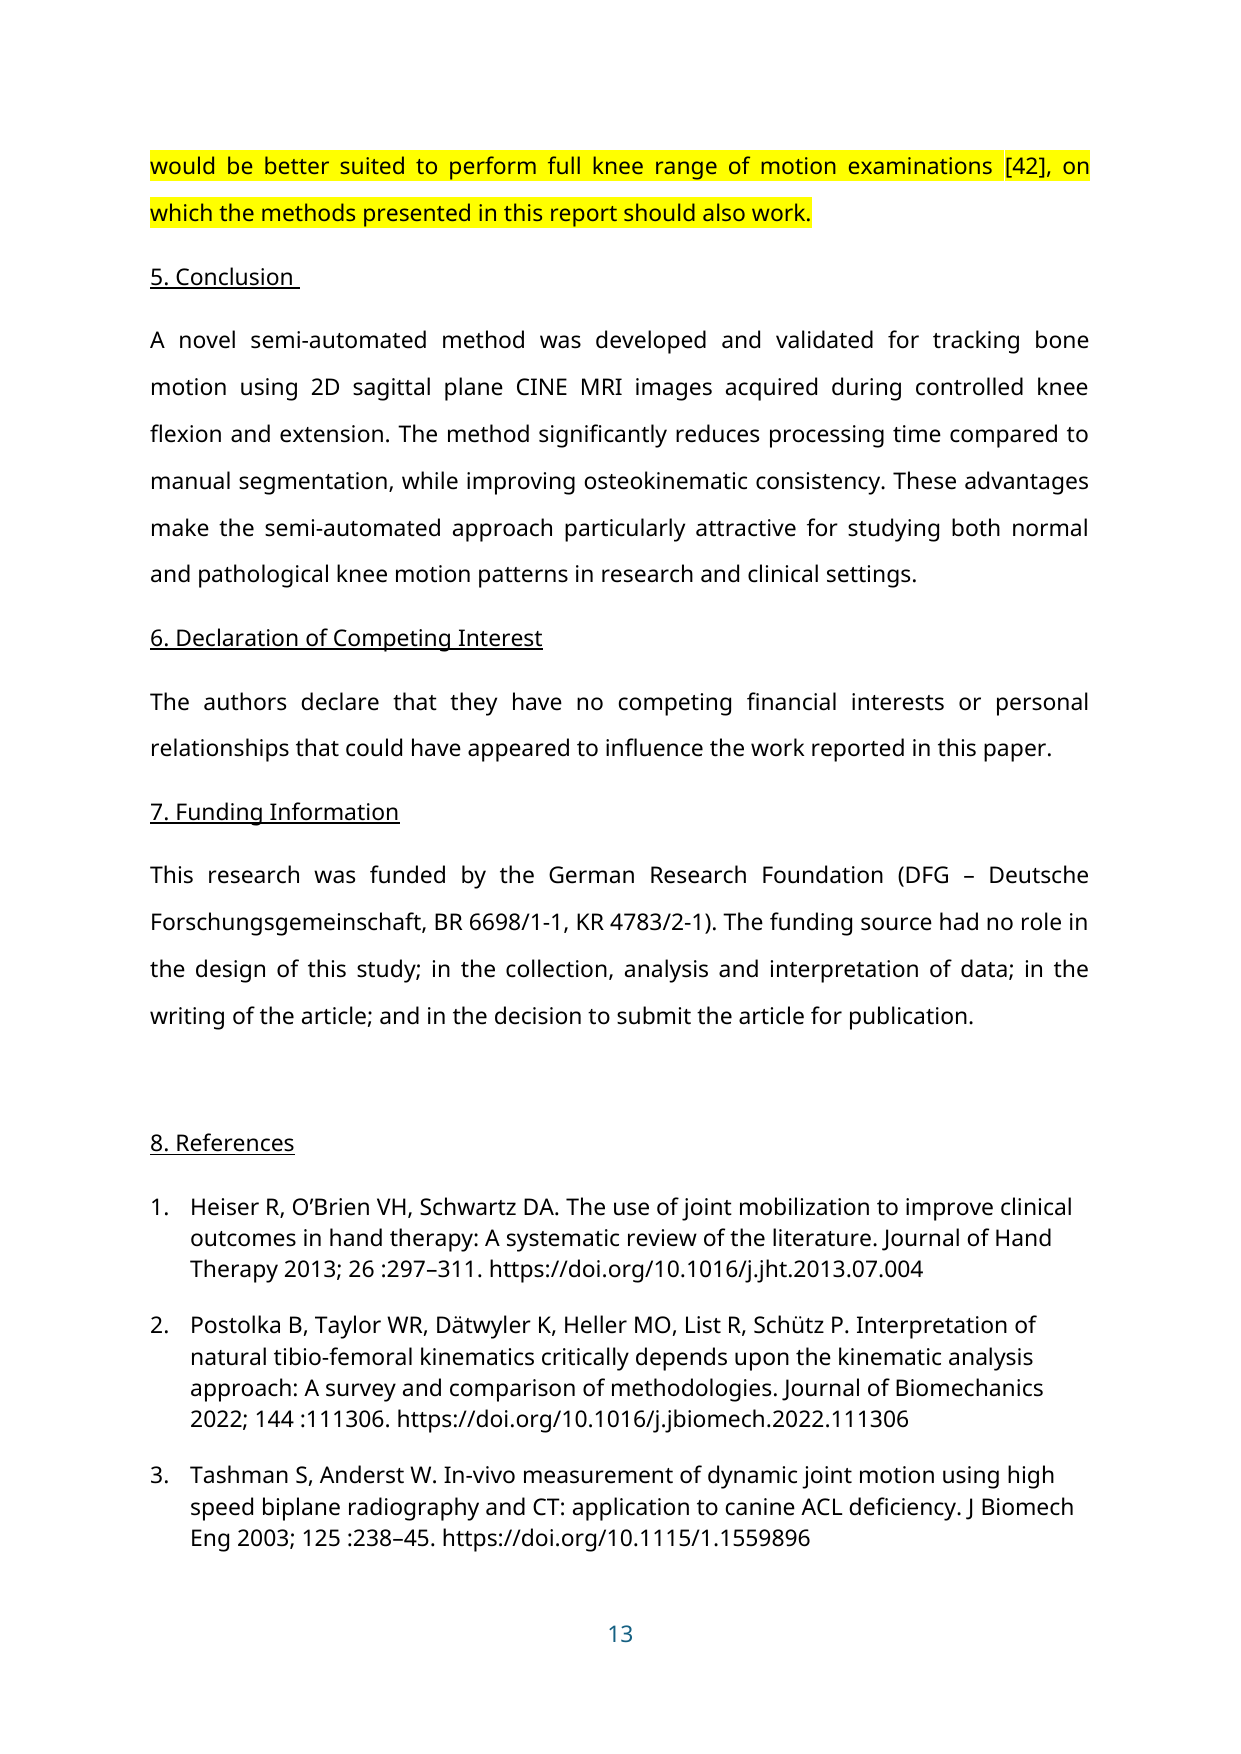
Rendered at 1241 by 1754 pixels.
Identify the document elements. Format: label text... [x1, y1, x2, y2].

text This research was funded by the German Research Foundation (DFG – Deutsche Forschungsgemeinschaft, BR 6698/1-1, KR 4783/2-1). The funding source had no role in the design of this study; in the collection, analysis and interpretation of data; in the writing of the article; and in the decision to submit the article for publication. [150, 859, 1090, 1031]
text 2. Postolka B, Taylor WR, Dätwyler K, Heller MO, List R, Schütz P. Interpretation of natural tibio-femoral kinematics critically depends upon the kinematic analysis approach: A survey and comparison of methodologies. Journal of Biomechanics 2022; 144 :111306. https://doi.org/10.1016/j.jbiomech.2022.111306 [150, 1309, 1090, 1434]
text 7. Funding Information [150, 796, 1090, 827]
text 6. Declaration of Competing Interest [150, 622, 1090, 653]
text 1. Heiser R, O’Brien VH, Schwartz DA. The use of joint mobilization to improve clinical outcomes in hand therapy: A systematic review of the literature. Journal of Hand Therapy 2013; 26 :297–311. https://doi.org/10.1016/j.jht.2013.07.004 [150, 1191, 1090, 1284]
text 5. Conclusion [150, 260, 1090, 292]
text The authors declare that they have no competing financial interests or personal relationships that could have appeared to influence the work reported in this paper. [150, 685, 1090, 763]
text A novel semi-automated method was developed and validated for tracking bone motion using 2D sagittal plane CINE MRI images acquired during controlled knee flexion and extension. The method significantly reduces processing time compared to manual segmentation, while improving osteokinematic consistency. These advantages make the semi-automated approach particularly attractive for studying both normal and pathological knee motion patterns in research and clinical settings. [150, 324, 1090, 589]
text 3. Tashman S, Anderst W. In-vivo measurement of dynamic joint motion using high speed biplane radiography and CT: application to canine ACL deficiency. J Biomech Eng 2003; 125 :238–45. https://doi.org/10.1115/1.1559896 [150, 1459, 1090, 1553]
text 8. References [150, 1127, 1090, 1158]
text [150, 150, 1090, 228]
